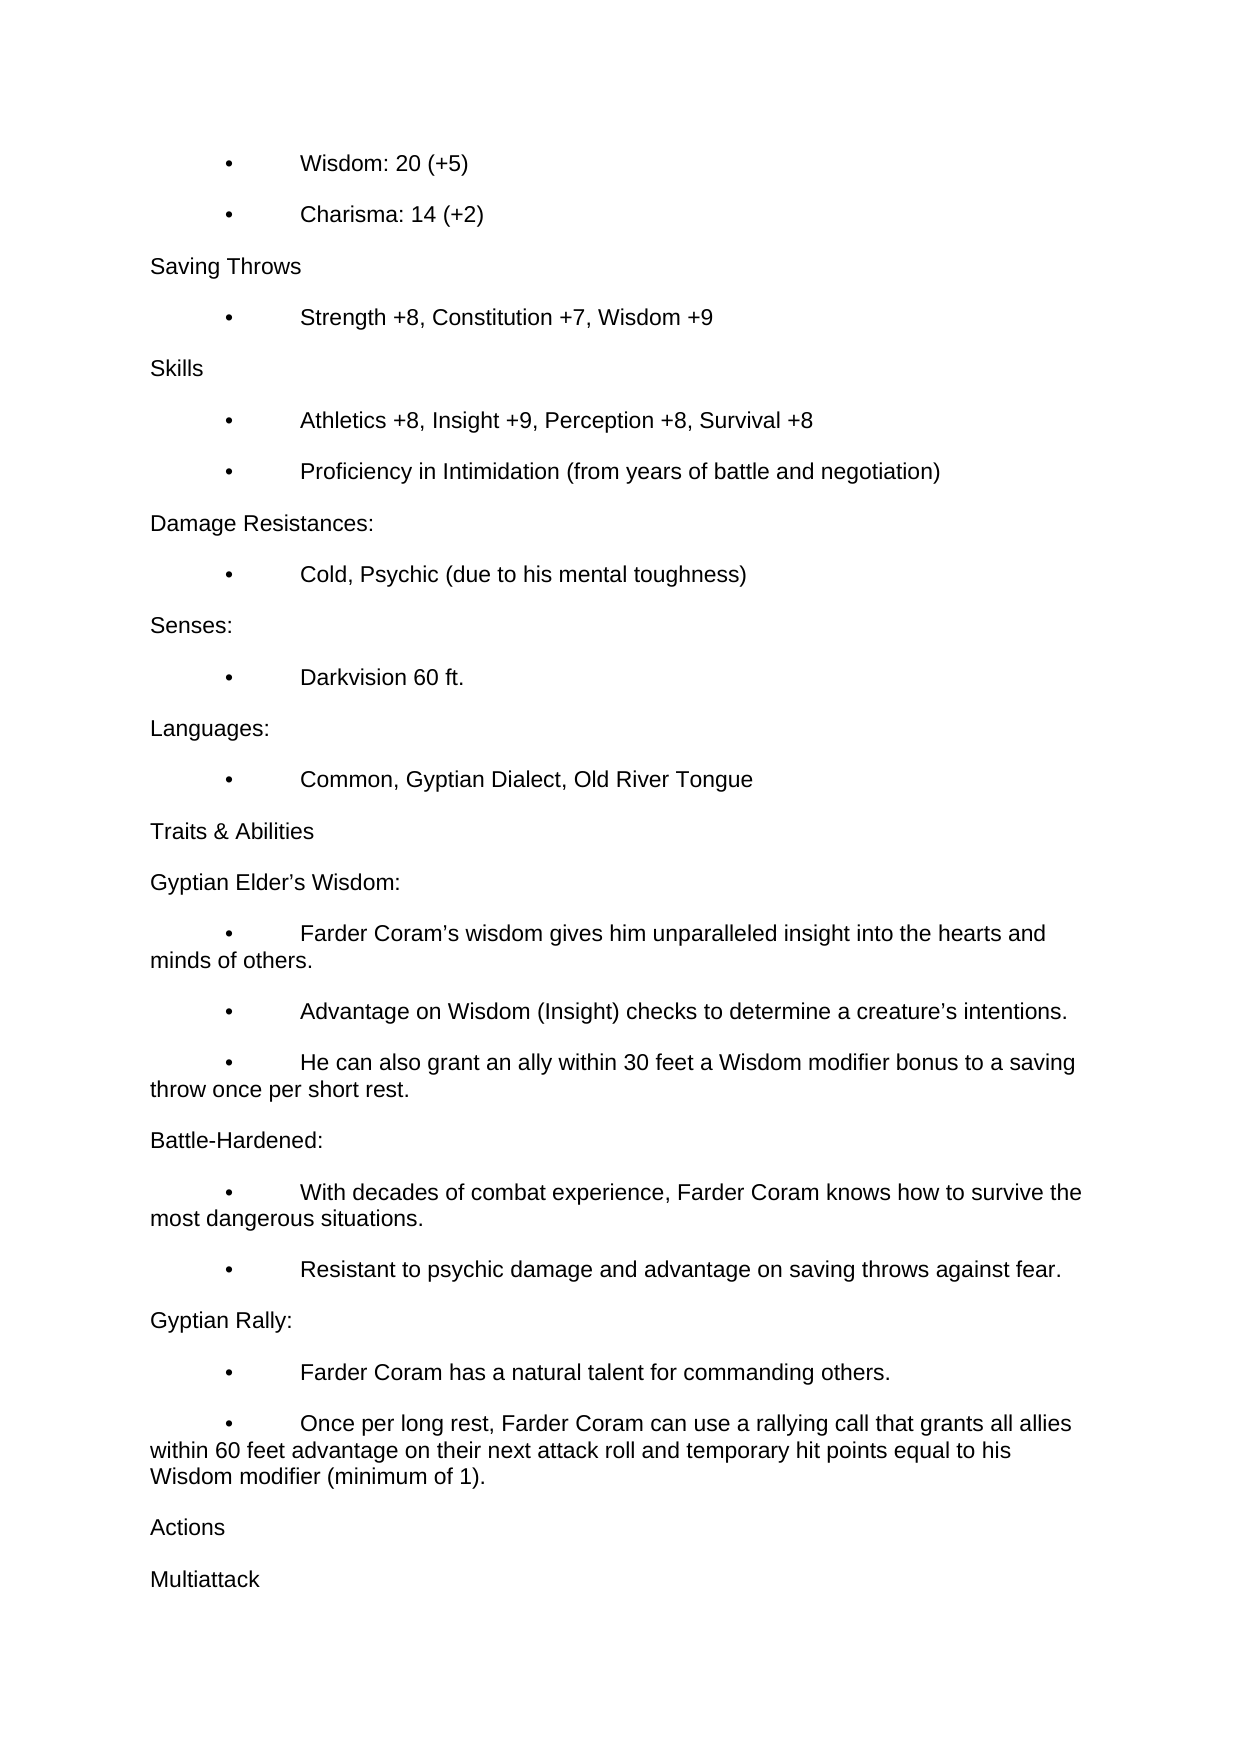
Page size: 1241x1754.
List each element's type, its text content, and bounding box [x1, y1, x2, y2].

text Saving Throws [150, 253, 1090, 279]
text • With decades of combat experience, Farder Coram knows how to survive the most dangerous situations. [150, 1178, 1090, 1231]
text Skills [150, 355, 1090, 382]
text • Resistant to psychic damage and advantage on saving throws against fear. [150, 1256, 1090, 1282]
text • Advantage on Wisdom (Insight) checks to determine a creature’s intentions. [150, 998, 1090, 1024]
text • Once per long rest, Farder Coram can use a rallying call that grants all allies within 60 feet advantage on their next attack roll and temporary hit points equal to his Wisdom modifier (minimum of 1). [150, 1410, 1090, 1489]
text • Farder Coram has a natural talent for commanding others. [150, 1359, 1090, 1385]
text • Strength +8, Constitution +7, Wisdom +9 [150, 304, 1090, 330]
text • Common, Gyptian Dialect, Old River Tongue [150, 766, 1090, 793]
text • Darkvision 60 ft. [150, 663, 1090, 690]
text • Proficiency in Intimidation (from years of battle and negotiation) [150, 458, 1090, 484]
text Senses: [150, 612, 1090, 638]
text Gyptian Rally: [150, 1307, 1090, 1334]
text Multiattack [150, 1566, 1090, 1592]
text Gyptian Elder’s Wisdom: [150, 869, 1090, 895]
text • Farder Coram’s wisdom gives him unparalleled insight into the hearts and minds of others. [150, 920, 1090, 973]
text Damage Resistances: [150, 509, 1090, 536]
text • Cold, Psychic (due to his mental toughness) [150, 561, 1090, 587]
text • Wisdom: 20 (+5) [150, 150, 1090, 176]
text • Charisma: 14 (+2) [150, 201, 1090, 228]
text Languages: [150, 715, 1090, 741]
text • Athletics +8, Insight +9, Perception +8, Survival +8 [150, 407, 1090, 433]
text Battle-Hardened: [150, 1127, 1090, 1153]
text • He can also grant an ally within 30 feet a Wisdom modifier bonus to a saving throw once per short rest. [150, 1049, 1090, 1102]
text Actions [150, 1514, 1090, 1541]
text Traits & Abilities [150, 818, 1090, 844]
